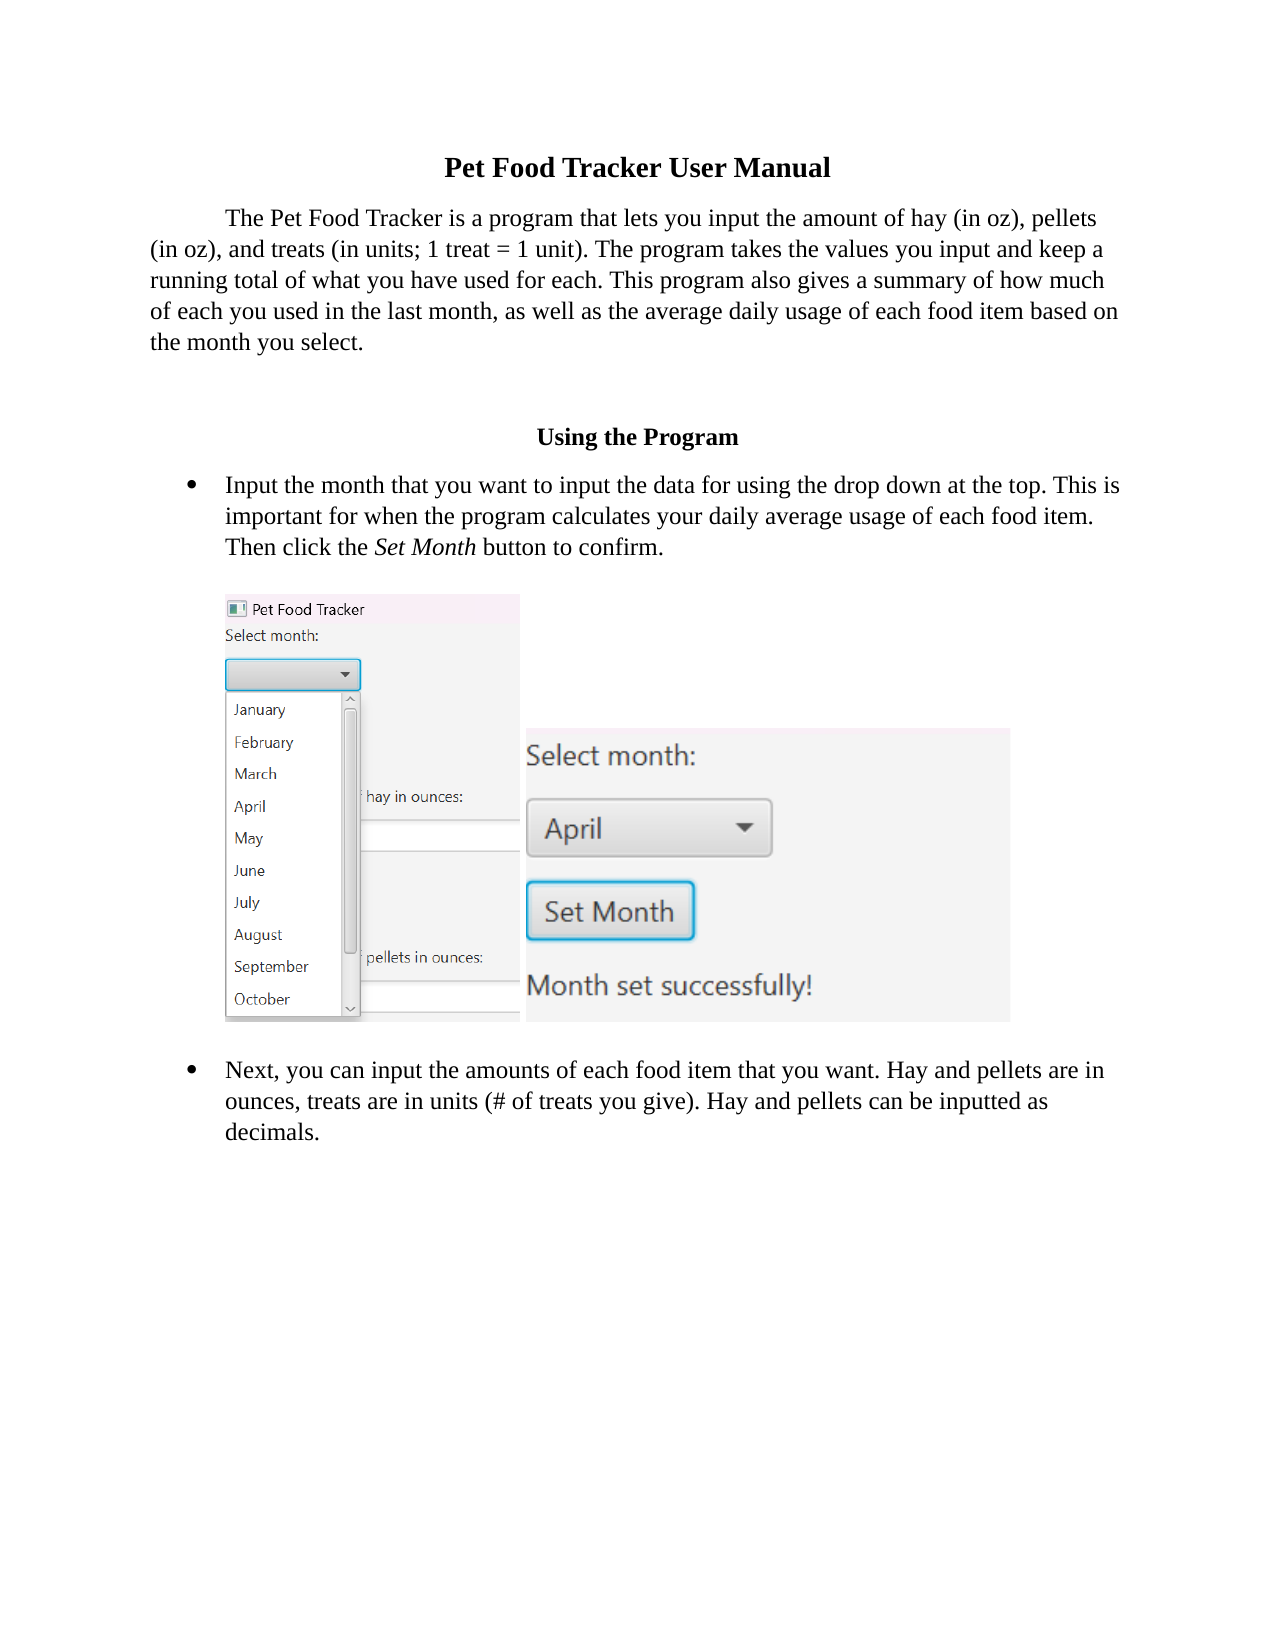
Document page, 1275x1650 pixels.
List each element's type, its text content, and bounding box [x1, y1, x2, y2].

text Using the Program [150, 422, 1125, 451]
picture [526, 728, 1011, 1022]
list Input the month that you want to input the data for using the drop down at the top. This is important for when the program calculates your daily average usage of each food item. Then click the Set Month button to confirm. [187, 470, 1125, 561]
list Next, you can input the amounts of each food item that you want. Hay and pellets are in ounces, treats are in units (# of treats you give). Hay and pellets can be inputted as decimals. [187, 1055, 1125, 1146]
text The Pet Food Tracker is a program that lets you input the amount of hay (in oz), pellets (in oz), and treats (in units; 1 treat = 1 unit). The program takes the values you input and keep a running total of what you have used for each. This program also gives a summary of how much of each you used in the last month, as well as the average daily usage of each food item based on the month you select. [150, 203, 1125, 356]
text Pet Food Tracker User Manual [150, 150, 1125, 183]
picture [225, 594, 520, 1022]
